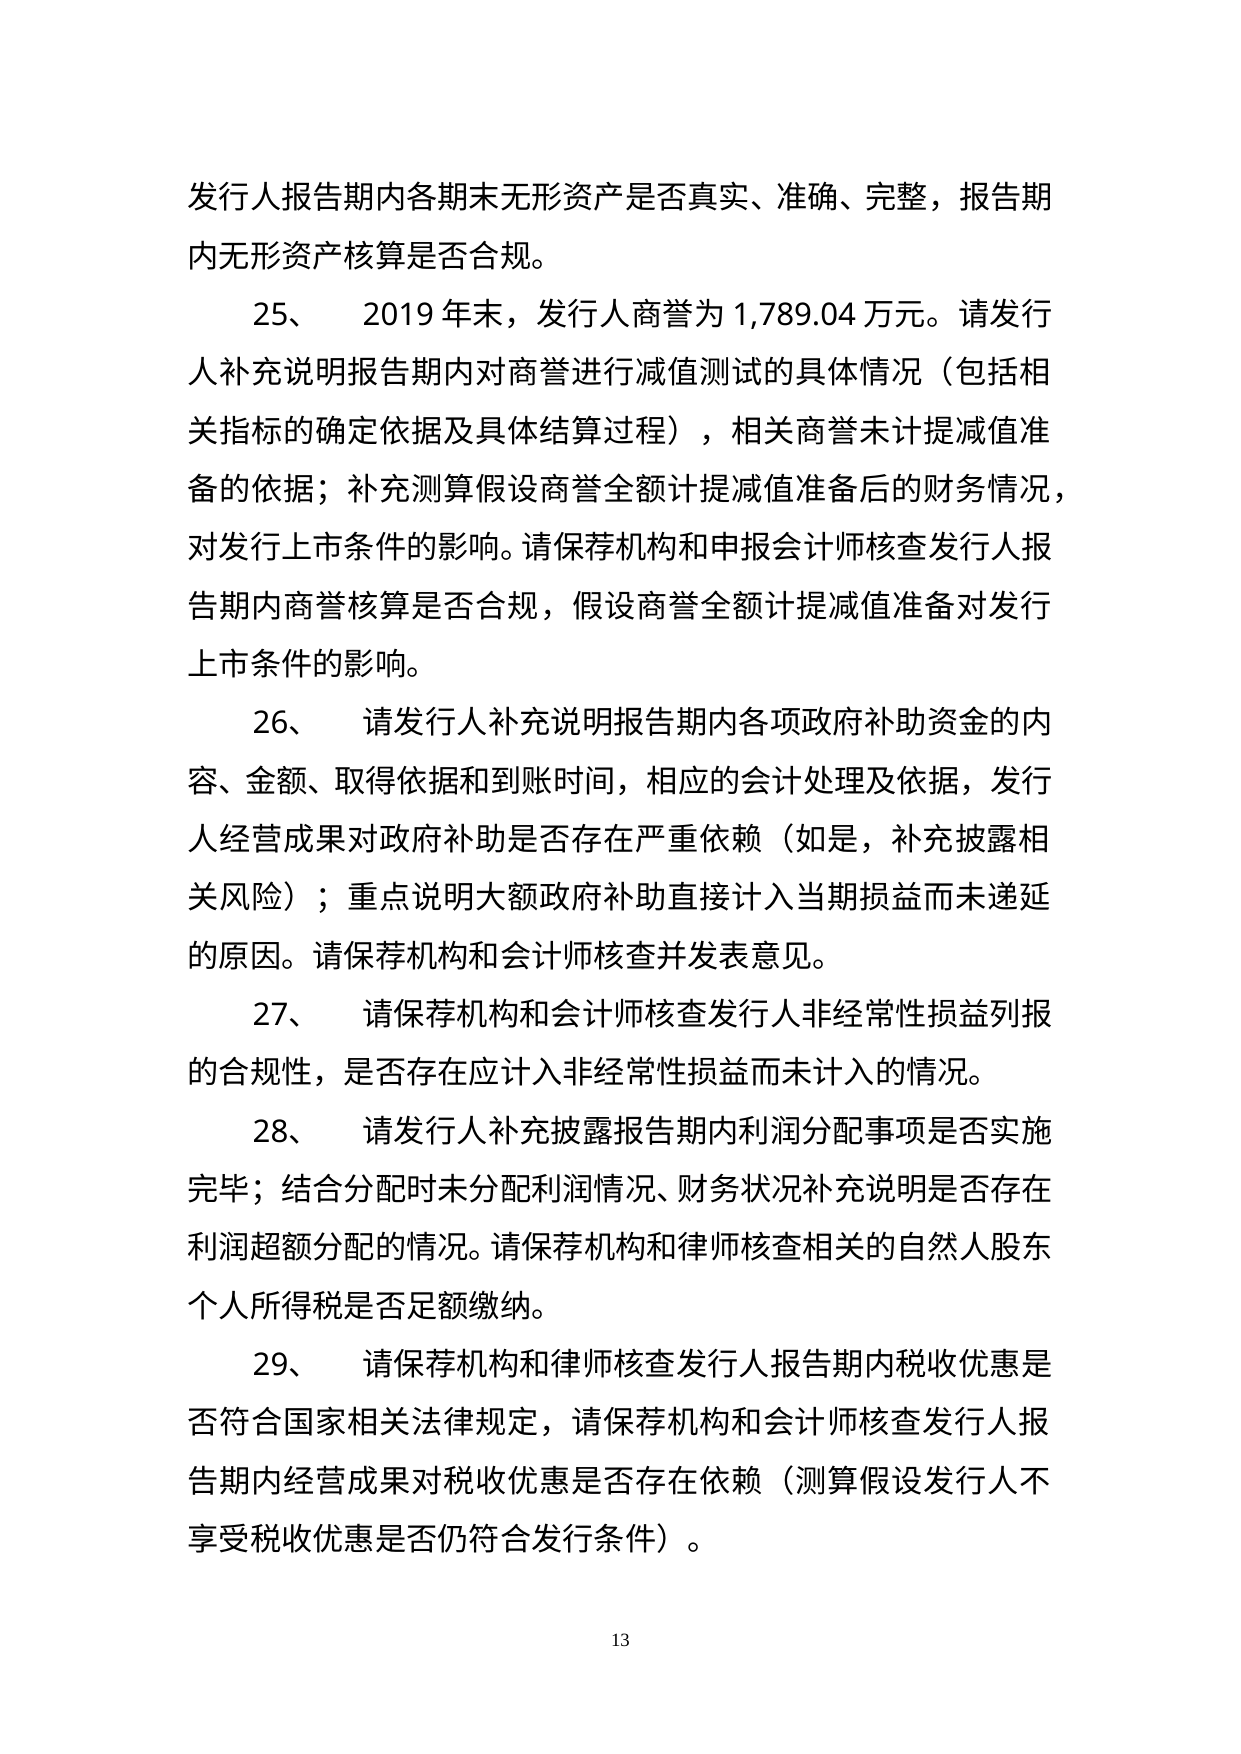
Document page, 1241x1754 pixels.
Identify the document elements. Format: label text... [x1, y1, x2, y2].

list 2019年末，发行人商誉为1,789.04万元。请发行人补充说明报告期内对商誉进行减值测试的具体情况（包括相关指标的确定依据及具体结算过程），相关商誉未计提减值准备的依据；补充测算假设商誉全额计提减值准备后的财务情况，对发行上市条件的影响。请保荐机构和申报会计师核查发行人报告期内商誉核算是否合规，假设商誉全额计提减值准备对发行上市条件的影响。 [187, 745, 1053, 1154]
list 报告期内各期末（2017年年末至2019年年末），发行人无形资产账面净值分别为894.56万元、2,589.35万元和2,554.98万元。请发行人补充说明无形资产的具体内容，入账价值的确定依据，是否混入其他支出，无形资产摊销方法及确定依据，无形资产是否发生减值。请保荐机构和申报会计师核查发行人报告期内各期末无形资产是否真实、准确、完整，报告期内无形资产核算是否合规。 [187, 337, 1053, 745]
list 请保荐机构和会计师核查发行人非经常性损益列报的合规性，是否存在应计入非经常性损益而未计入的情况。 [187, 1445, 1053, 1562]
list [187, 162, 1053, 337]
list 请发行人补充说明报告期内各项政府补助资金的内容、金额、取得依据和到账时间，相应的会计处理及依据，发行人经营成果对政府补助是否存在严重依赖（如是，补充披露相关风险）；重点说明大额政府补助直接计入当期损益而未递延的原因。请保荐机构和会计师核查并发表意见。 [187, 1154, 1053, 1445]
